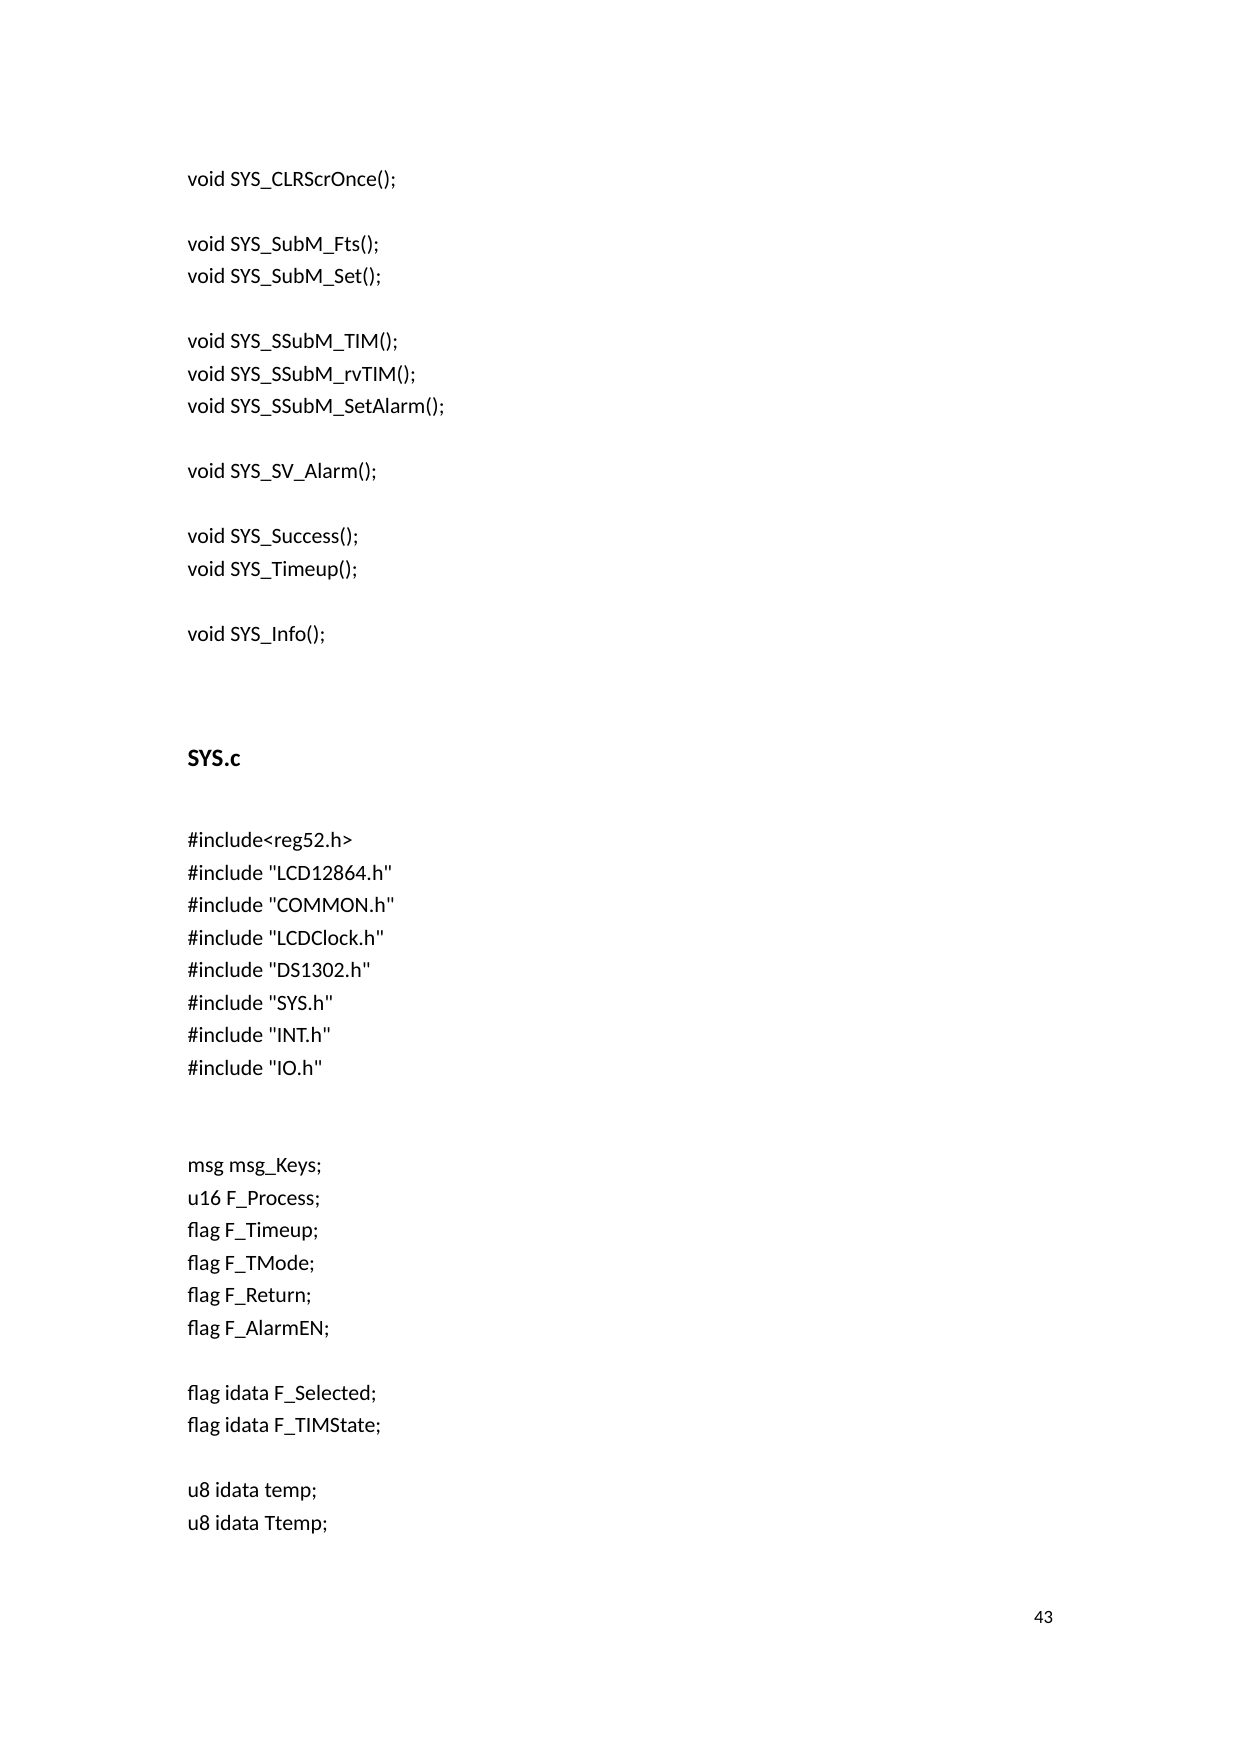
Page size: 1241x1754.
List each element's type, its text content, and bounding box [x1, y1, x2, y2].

text void SYS_SSubM_SetAlarm(); [187, 389, 1053, 422]
text msg msg_Keys; [187, 1148, 1053, 1181]
text flag F_AlarmEN; [187, 1311, 1053, 1343]
text void SYS_Success(); [187, 519, 1053, 552]
text void SYS_SV_Alarm(); [187, 454, 1053, 487]
text flag F_Timeup; [187, 1213, 1053, 1246]
text u8 idata temp; [187, 1473, 1053, 1506]
text void SYS_Info(); [187, 617, 1053, 649]
text #include<reg52.h> [187, 823, 1053, 856]
text void SYS_SSubM_TIM(); [187, 324, 1053, 357]
text flag idata F_Selected; [187, 1376, 1053, 1408]
text flag F_Return; [187, 1278, 1053, 1311]
text void SYS_SubM_Set(); [187, 259, 1053, 292]
text #include "COMMON.h" [187, 888, 1053, 921]
text u8 idata Ttemp; [187, 1506, 1053, 1538]
text #include "DS1302.h" [187, 953, 1053, 986]
text #include "SYS.h" [187, 986, 1053, 1018]
subtitle SYS.c [187, 742, 1053, 774]
text flag idata F_TIMState; [187, 1408, 1053, 1441]
text void SYS_SubM_Fts(); [187, 227, 1053, 259]
text #include "IO.h" [187, 1051, 1053, 1083]
text #include "INT.h" [187, 1018, 1053, 1051]
text void SYS_Timeup(); [187, 552, 1053, 584]
text u16 F_Process; [187, 1181, 1053, 1213]
text #include "LCD12864.h" [187, 856, 1053, 888]
text #include "LCDClock.h" [187, 921, 1053, 953]
text flag F_TMode; [187, 1246, 1053, 1278]
text void SYS_CLRScrOnce(); [187, 162, 1053, 194]
text void SYS_SSubM_rvTIM(); [187, 357, 1053, 389]
